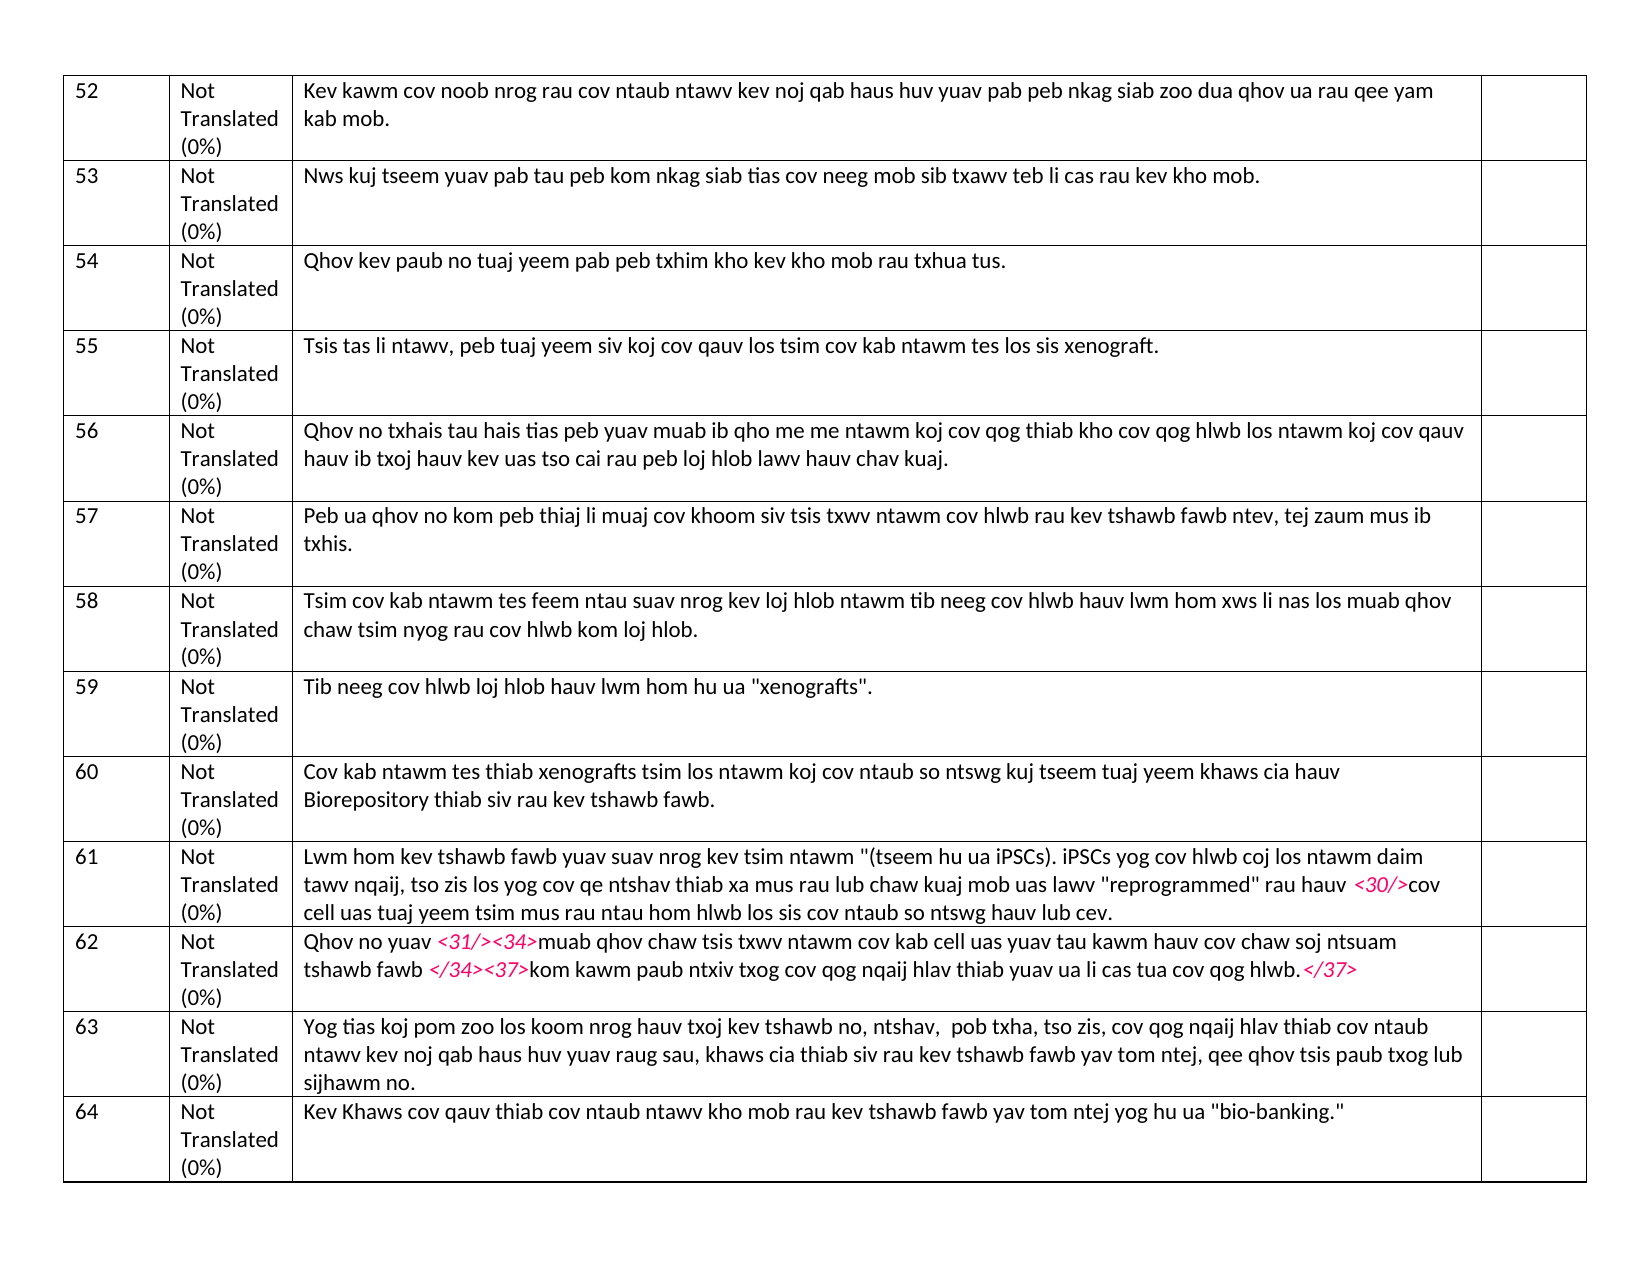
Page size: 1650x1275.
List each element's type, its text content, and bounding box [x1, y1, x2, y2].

table_cell 599c372be9-44e2-4829-b244-b92a1a520550 [64, 672, 169, 756]
table_cell 541b4f7577-5bcb-4f3f-9553-b61fbe555b71 [64, 246, 169, 330]
table_cell [1482, 927, 1586, 1011]
table_cell Tsim cov kab ntawm tes feem ntau suav nrog kev loj hlob ntawm tib neeg cov hlwb hauv lwm hom xws li nas los muab qhov chaw tsim nyog rau cov hlwb kom loj hlob. [293, 587, 1481, 671]
table_cell Not Translated (0%) [170, 1012, 292, 1096]
table_cell Qhov no yuav <31/><34>muab qhov chaw tsis txwv ntawm cov kab cell uas yuav tau kawm hauv cov chaw soj ntsuam tshawb fawb </34><37>kom kawm paub ntxiv txog cov qog nqaij hlav thiab yuav ua li cas tua cov qog hlwb.</37> [293, 927, 1481, 1011]
table_cell 571804ea10-fe9c-42bb-8b78-0b9244495f1a [64, 502, 169, 586]
table_cell 568d8fac21-87a8-4930-bc99-139bbe4e8e44 [64, 416, 169, 501]
table_cell [1482, 672, 1586, 756]
table_cell Qhov kev paub no tuaj yeem pab peb txhim kho kev kho mob rau txhua tus. [293, 246, 1481, 330]
table_cell Cov kab ntawm tes thiab xenografts tsim los ntawm koj cov ntaub so ntswg kuj tseem tuaj yeem khaws cia hauv Biorepository thiab siv rau kev tshawb fawb. [293, 757, 1481, 841]
table_cell [1482, 161, 1586, 245]
table_cell 631a11508a-bcbf-46d3-b5bf-9ee299ad6069 [64, 1012, 169, 1096]
table_cell [1482, 1097, 1586, 1181]
table_cell [1482, 1012, 1586, 1096]
table_cell [1482, 587, 1586, 671]
table_cell Nws kuj tseem yuav pab tau peb kom nkag siab tias cov neeg mob sib txawv teb li cas rau kev kho mob. [293, 161, 1481, 245]
table_cell Not Translated (0%) [170, 502, 292, 586]
table_cell [1482, 246, 1586, 330]
table_cell Not Translated (0%) [170, 927, 292, 1011]
table_cell Kev kawm cov noob nrog rau cov ntaub ntawv kev noj qab haus huv yuav pab peb nkag siab zoo dua qhov ua rau qee yam kab mob. [293, 76, 1481, 160]
table_cell 6415242c30-9d05-4e25-a551-b1efe87ed6ae [64, 1097, 169, 1181]
table_cell Not Translated (0%) [170, 331, 292, 415]
table_cell Qhov no txhais tau hais tias peb yuav muab ib qho me me ntawm koj cov qog thiab kho cov qog hlwb los ntawm koj cov qauv hauv ib txoj hauv kev uas tso cai rau peb loj hlob lawv hauv chav kuaj. [293, 416, 1481, 501]
table_cell [1482, 502, 1586, 586]
table_cell 602eff21df-320d-4858-b151-400a733b675e [64, 757, 169, 841]
table_cell Not Translated (0%) [170, 161, 292, 245]
table_cell 5260d0810f-a561-481b-a442-a29b682cbdae [64, 76, 169, 160]
table_cell 55d071d0ee-3b56-4004-86b5-bd0316d9c0dc [64, 331, 169, 415]
table_cell Not Translated (0%) [170, 757, 292, 841]
table_cell Kev Khaws cov qauv thiab cov ntaub ntawv kho mob rau kev tshawb fawb yav tom ntej yog hu ua "bio-banking." [293, 1097, 1481, 1181]
table_cell Peb ua qhov no kom peb thiaj li muaj cov khoom siv tsis txwv ntawm cov hlwb rau kev tshawb fawb ntev, tej zaum mus ib txhis. [293, 502, 1481, 586]
table_cell [1482, 416, 1586, 501]
table_cell [1482, 76, 1586, 160]
table_cell [1482, 331, 1586, 415]
table_cell Lwm hom kev tshawb fawb yuav suav nrog kev tsim ntawm "(tseem hu ua iPSCs). iPSCs yog cov hlwb coj los ntawm daim tawv nqaij, tso zis los yog cov qe ntshav thiab xa mus rau lub chaw kuaj mob uas lawv "reprogrammed" rau hauv <30/>cov cell uas tuaj yeem tsim mus rau ntau hom hlwb los sis cov ntaub so ntswg hauv lub cev. [293, 842, 1481, 926]
table_cell Not Translated (0%) [170, 1097, 292, 1181]
table_cell Tib neeg cov hlwb loj hlob hauv lwm hom hu ua "xenografts". [293, 672, 1481, 756]
table_cell [1482, 842, 1586, 926]
table_cell 62294e9bb6-dcb0-4d1a-8ea0-5a0edad3aaa1 [64, 927, 169, 1011]
table_cell Yog tias koj pom zoo los koom nrog hauv txoj kev tshawb no, ntshav, pob txha, tso zis, cov qog nqaij hlav thiab cov ntaub ntawv kev noj qab haus huv yuav raug sau, khaws cia thiab siv rau kev tshawb fawb yav tom ntej, qee qhov tsis paub txog lub sijhawm no. [293, 1012, 1481, 1096]
table_cell 536658bd24-05f2-468a-ad67-ade83b6972ec [64, 161, 169, 245]
table_cell Not Translated (0%) [170, 76, 292, 160]
table_cell Not Translated (0%) [170, 842, 292, 926]
table_cell Not Translated (0%) [170, 672, 292, 756]
table_cell Not Translated (0%) [170, 416, 292, 501]
table_cell 614bdfd13b-897b-4e06-90d2-86f6842c9418 [64, 842, 169, 926]
table_cell Tsis tas li ntawv, peb tuaj yeem siv koj cov qauv los tsim cov kab ntawm tes los sis xenograft. [293, 331, 1481, 415]
table_cell [1482, 757, 1586, 841]
table_cell Not Translated (0%) [170, 246, 292, 330]
table_cell 58830f17a7-f82e-4972-a9c7-f97339121e1f [64, 587, 169, 671]
table_cell Not Translated (0%) [170, 587, 292, 671]
